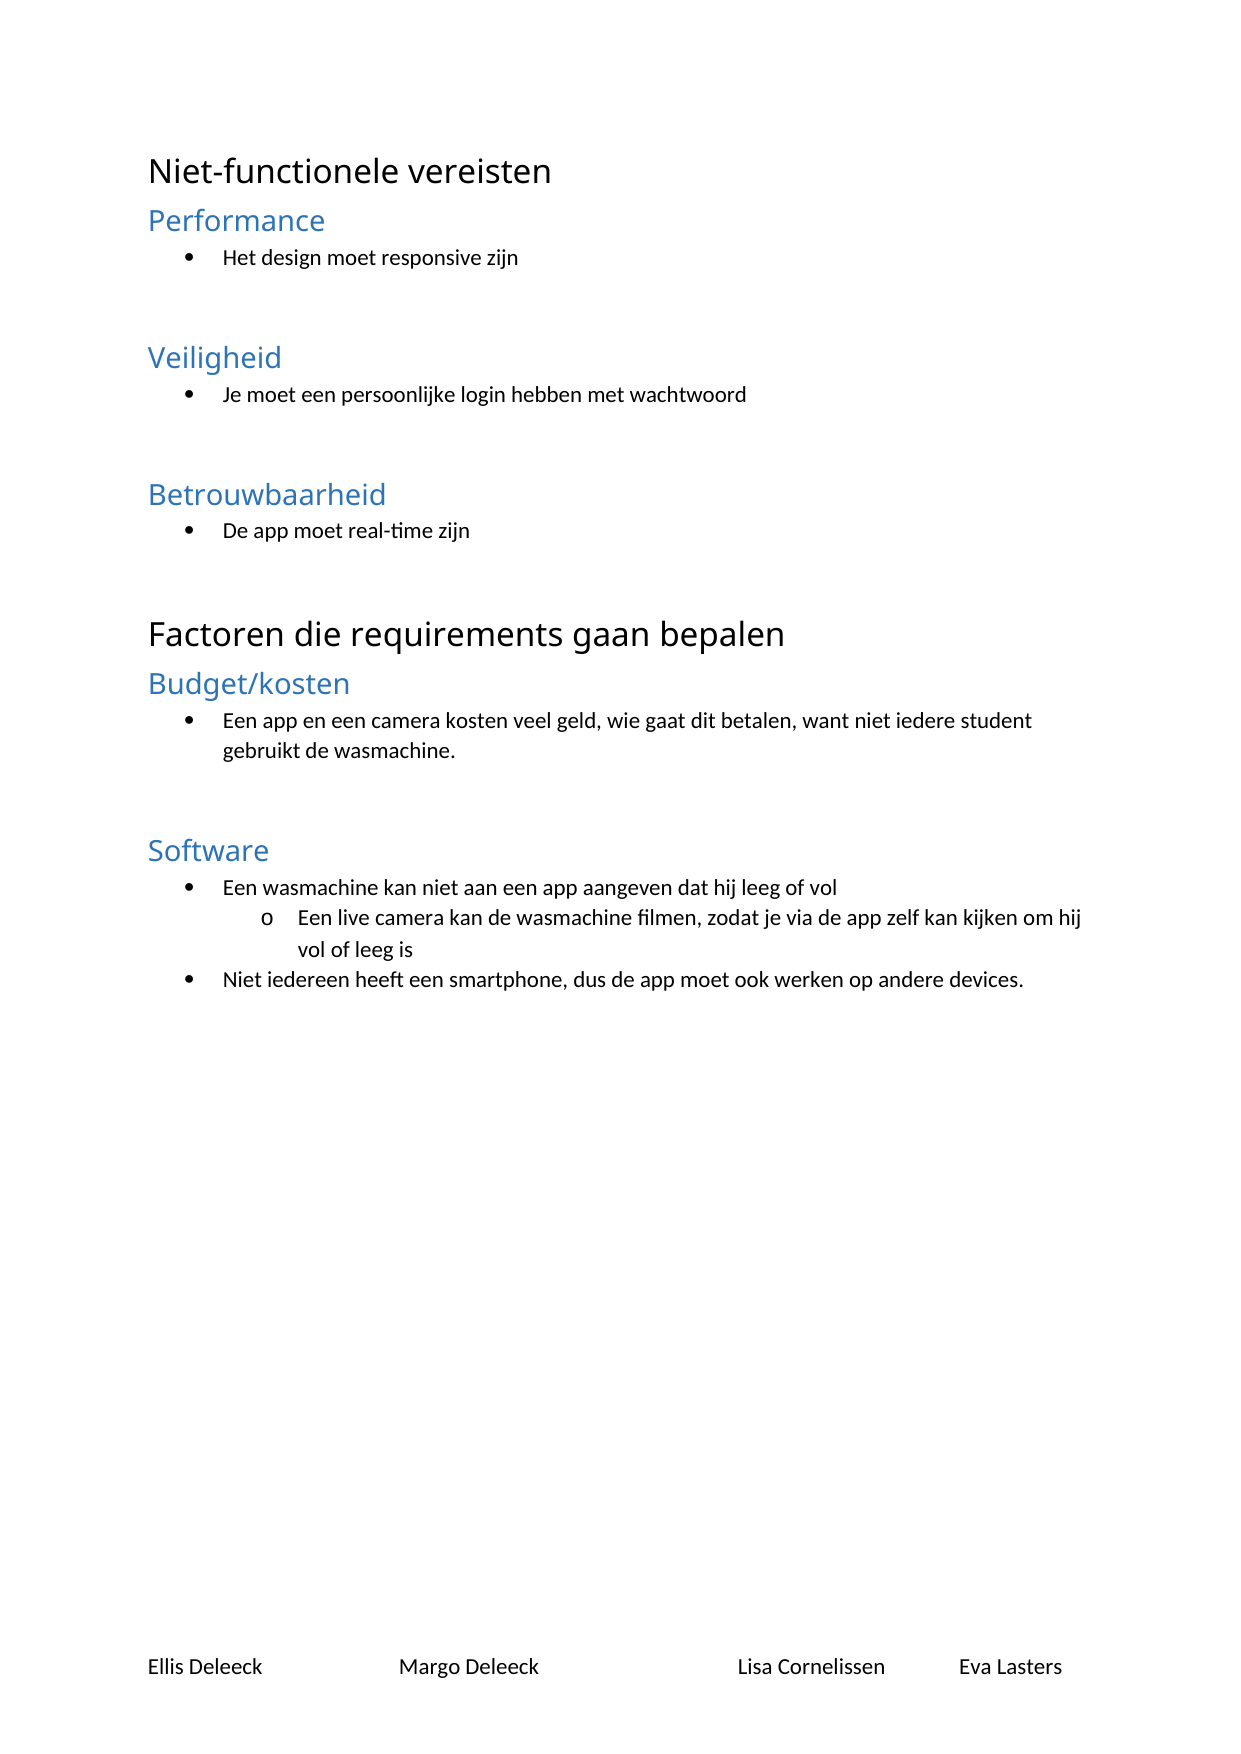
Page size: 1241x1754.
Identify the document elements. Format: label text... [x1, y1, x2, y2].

list Een app en een camera kosten veel geld, wie gaat dit betalen, want niet iedere student gebruikt de wasmachine. [185, 706, 1093, 764]
subtitle Veiligheid [148, 337, 1093, 377]
subtitle Budget/kosten [148, 663, 1093, 703]
list Je moet een persoonlijke login hebben met wachtwoord [185, 380, 1093, 408]
subtitle Niet-functionele vereisten [148, 148, 1093, 193]
subtitle Performance [148, 201, 1093, 240]
subtitle Factoren die requirements gaan bepalen [148, 610, 1093, 656]
list Een wasmachine kan niet aan een app aangeven dat hij leeg of vol [185, 873, 1093, 901]
subtitle Betrouwbaarheid [148, 474, 1093, 513]
list Het design moet responsive zijn [185, 243, 1093, 272]
list Niet iedereen heeft een smartphone, dus de app moet ook werken op andere devices. [185, 965, 1093, 993]
list De app moet real-time zijn [185, 517, 1093, 545]
list Een live camera kan de wasmachine filmen, zodat je via de app zelf kan kijken om hij vol of leeg is [260, 903, 1093, 963]
subtitle Software [148, 830, 1093, 870]
